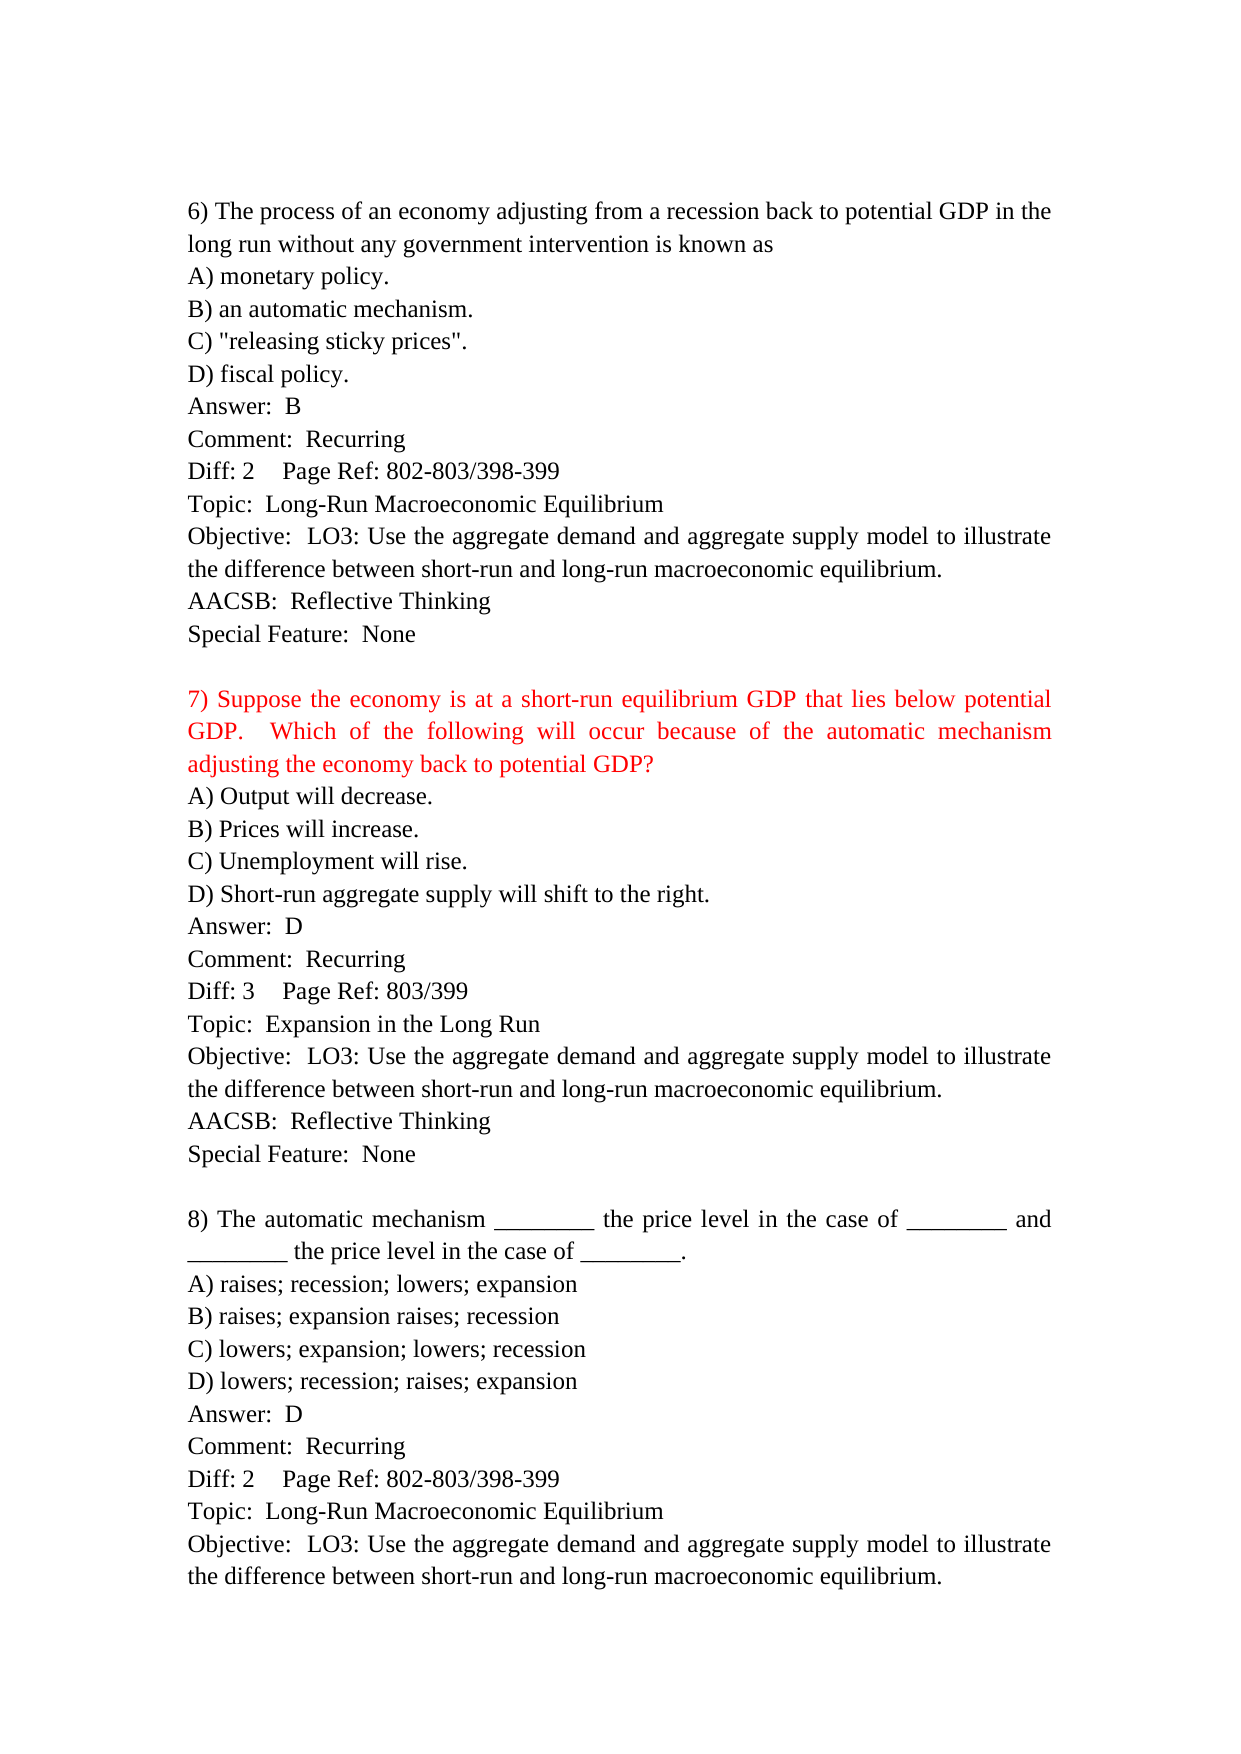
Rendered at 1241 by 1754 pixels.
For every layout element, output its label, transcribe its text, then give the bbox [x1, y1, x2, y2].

text C) "releasing sticky prices". [187, 324, 1053, 357]
text Topic: Long-Run Macroeconomic Equilibrium [187, 1494, 1053, 1527]
text Diff: 2 Page Ref: 802-803/398-399 [187, 454, 1053, 487]
text 7) Suppose the economy is at a short-run equilibrium GDP that lies below potential GDP. Which of the following will occur because of the automatic mechanism adjusting the economy back to potential GDP? [187, 682, 1053, 779]
text Answer: D [187, 909, 1053, 942]
text D) lowers; recession; raises; expansion [187, 1364, 1053, 1397]
text Special Feature: None [187, 1137, 1053, 1169]
text 6) The process of an economy adjusting from a recession back to potential GDP in the long run without any government intervention is known as [187, 194, 1053, 259]
text B) Prices will increase. [187, 812, 1053, 844]
text Comment: Recurring [187, 1429, 1053, 1462]
text Diff: 2 Page Ref: 802-803/398-399 [187, 1462, 1053, 1494]
text AACSB: Reflective Thinking [187, 584, 1053, 617]
text Comment: Recurring [187, 942, 1053, 974]
text Comment: Recurring [187, 422, 1053, 454]
text Answer: D [187, 1397, 1053, 1429]
text D) Short-run aggregate supply will shift to the right. [187, 877, 1053, 909]
text AACSB: Reflective Thinking [187, 1104, 1053, 1137]
text C) lowers; expansion; lowers; recession [187, 1332, 1053, 1364]
text Answer: B [187, 389, 1053, 422]
text 8) The automatic mechanism ________ the price level in the case of ________ and ________ the price level in the case of ________. [187, 1202, 1053, 1267]
text Topic: Long-Run Macroeconomic Equilibrium [187, 487, 1053, 519]
text Diff: 3 Page Ref: 803/399 [187, 974, 1053, 1007]
text A) Output will decrease. [187, 779, 1053, 812]
text Special Feature: None [187, 617, 1053, 649]
text D) fiscal policy. [187, 357, 1053, 389]
text A) monetary policy. [187, 259, 1053, 292]
text B) raises; expansion raises; recession [187, 1299, 1053, 1332]
text A) raises; recession; lowers; expansion [187, 1267, 1053, 1299]
text B) an automatic mechanism. [187, 292, 1053, 324]
text Topic: Expansion in the Long Run [187, 1007, 1053, 1039]
text C) Unemployment will rise. [187, 844, 1053, 877]
